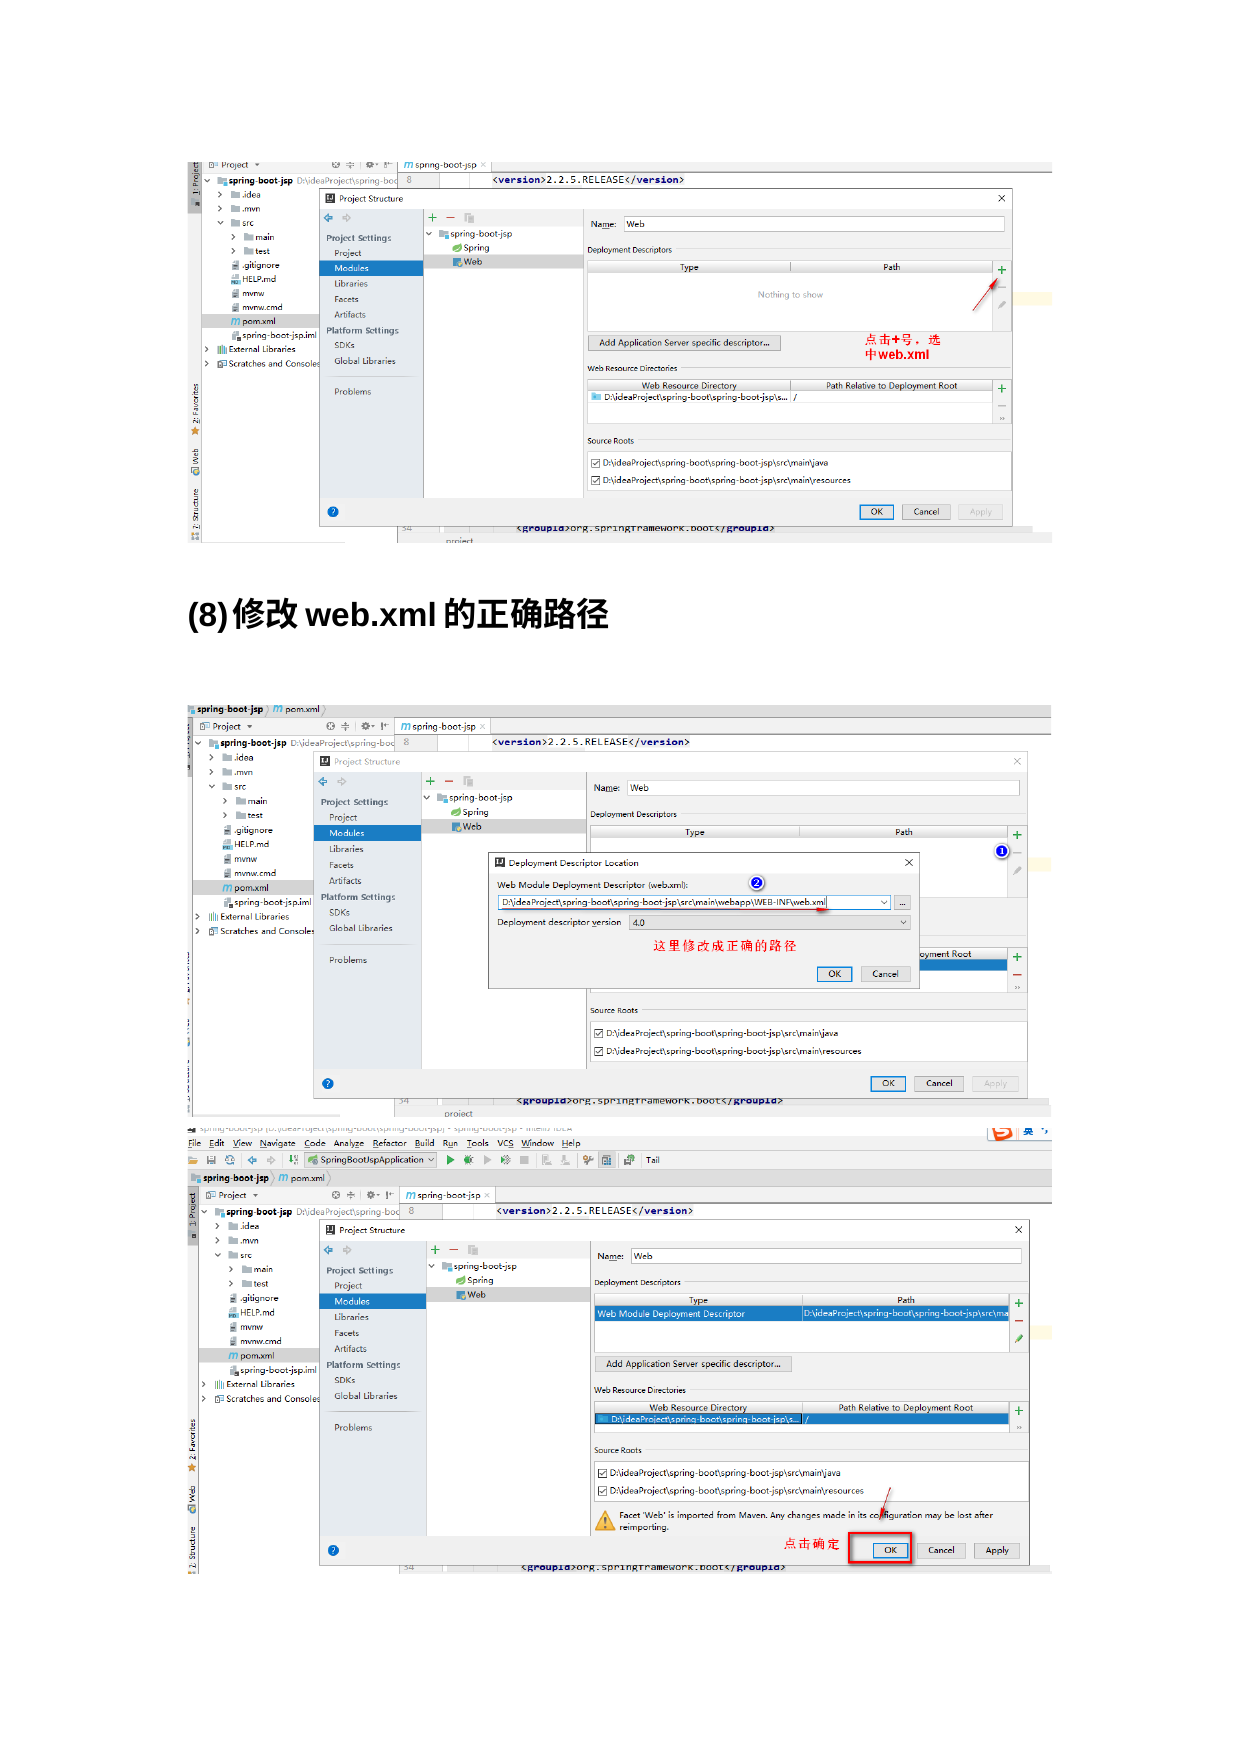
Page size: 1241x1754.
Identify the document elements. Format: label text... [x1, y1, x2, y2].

picture [187, 705, 1052, 1117]
picture [187, 162, 1053, 543]
picture [187, 1128, 1052, 1574]
subtitle 修改web.xml的正确路径 [187, 579, 1053, 644]
